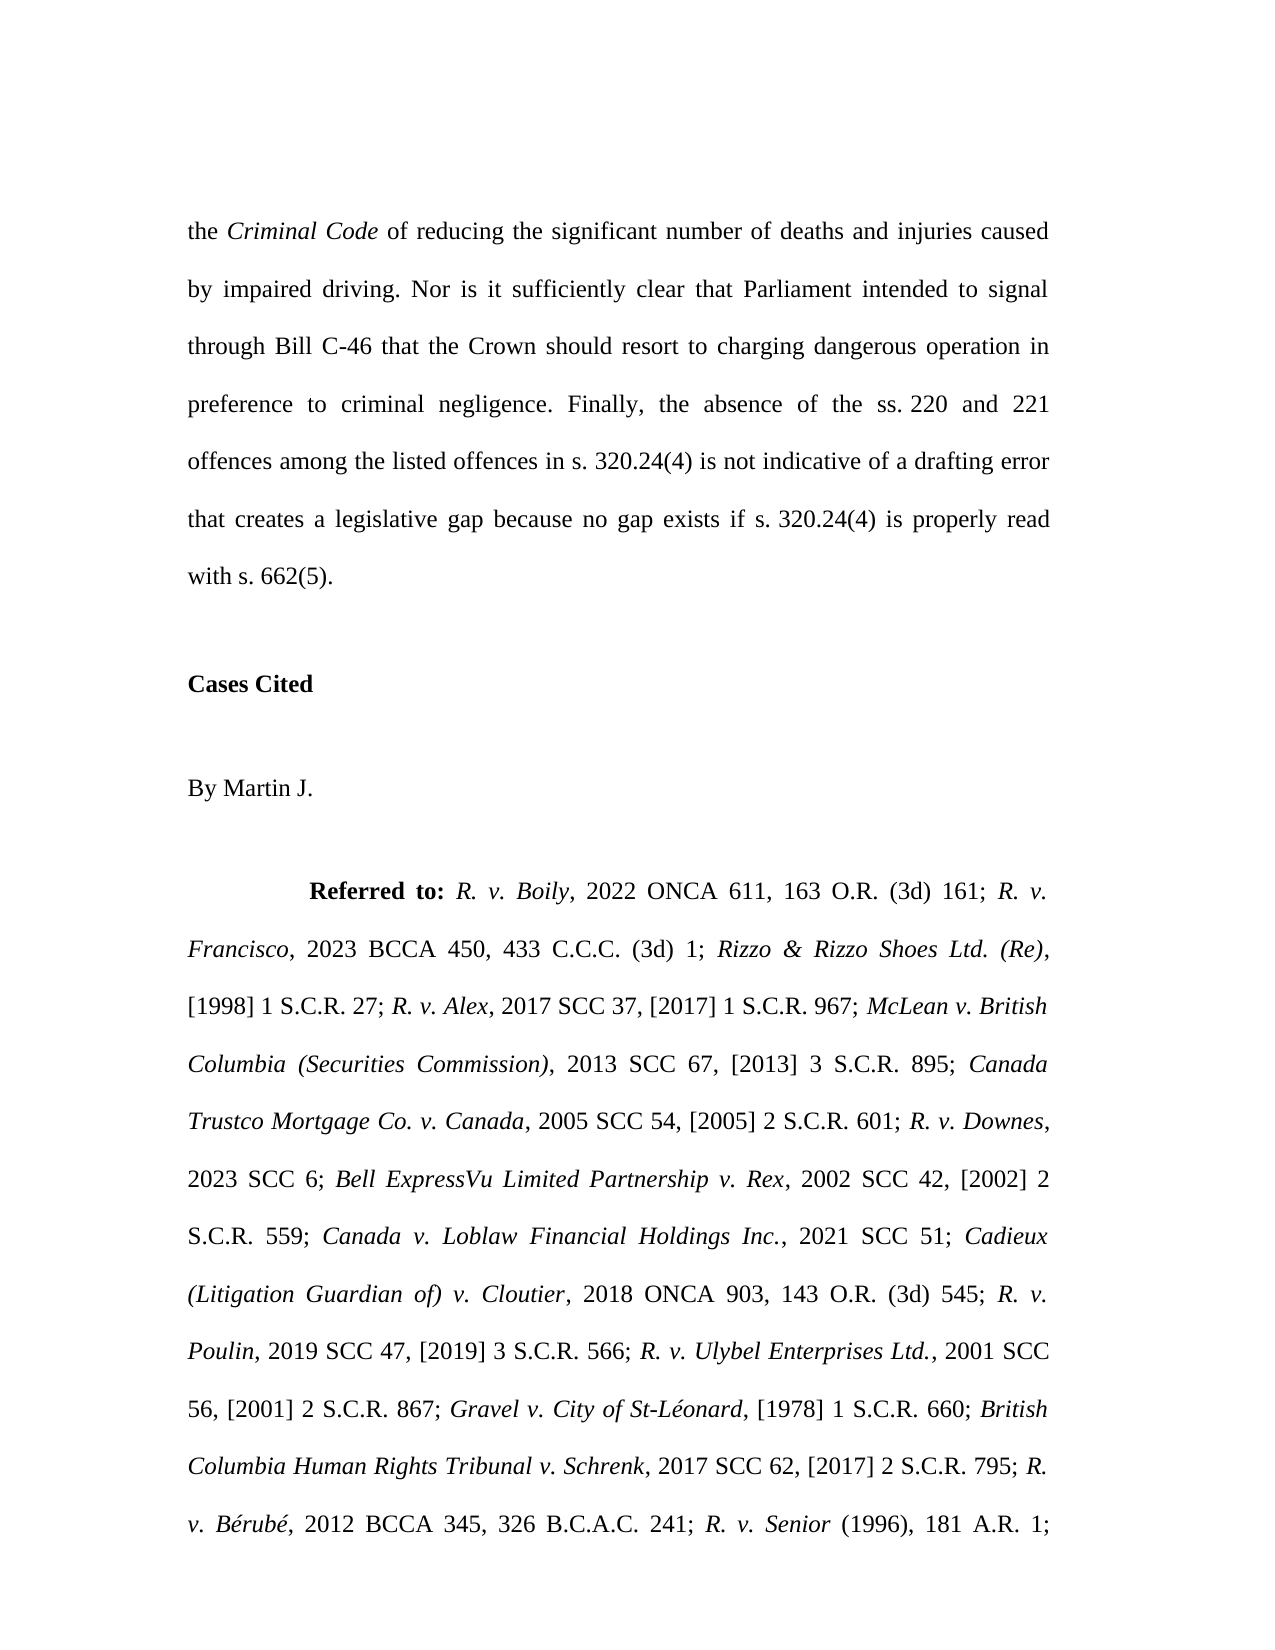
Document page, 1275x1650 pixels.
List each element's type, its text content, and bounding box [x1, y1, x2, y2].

text Cases Cited [187, 669, 1050, 698]
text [187, 876, 1050, 1538]
text By Martin J. [187, 773, 1050, 801]
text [187, 216, 1050, 590]
